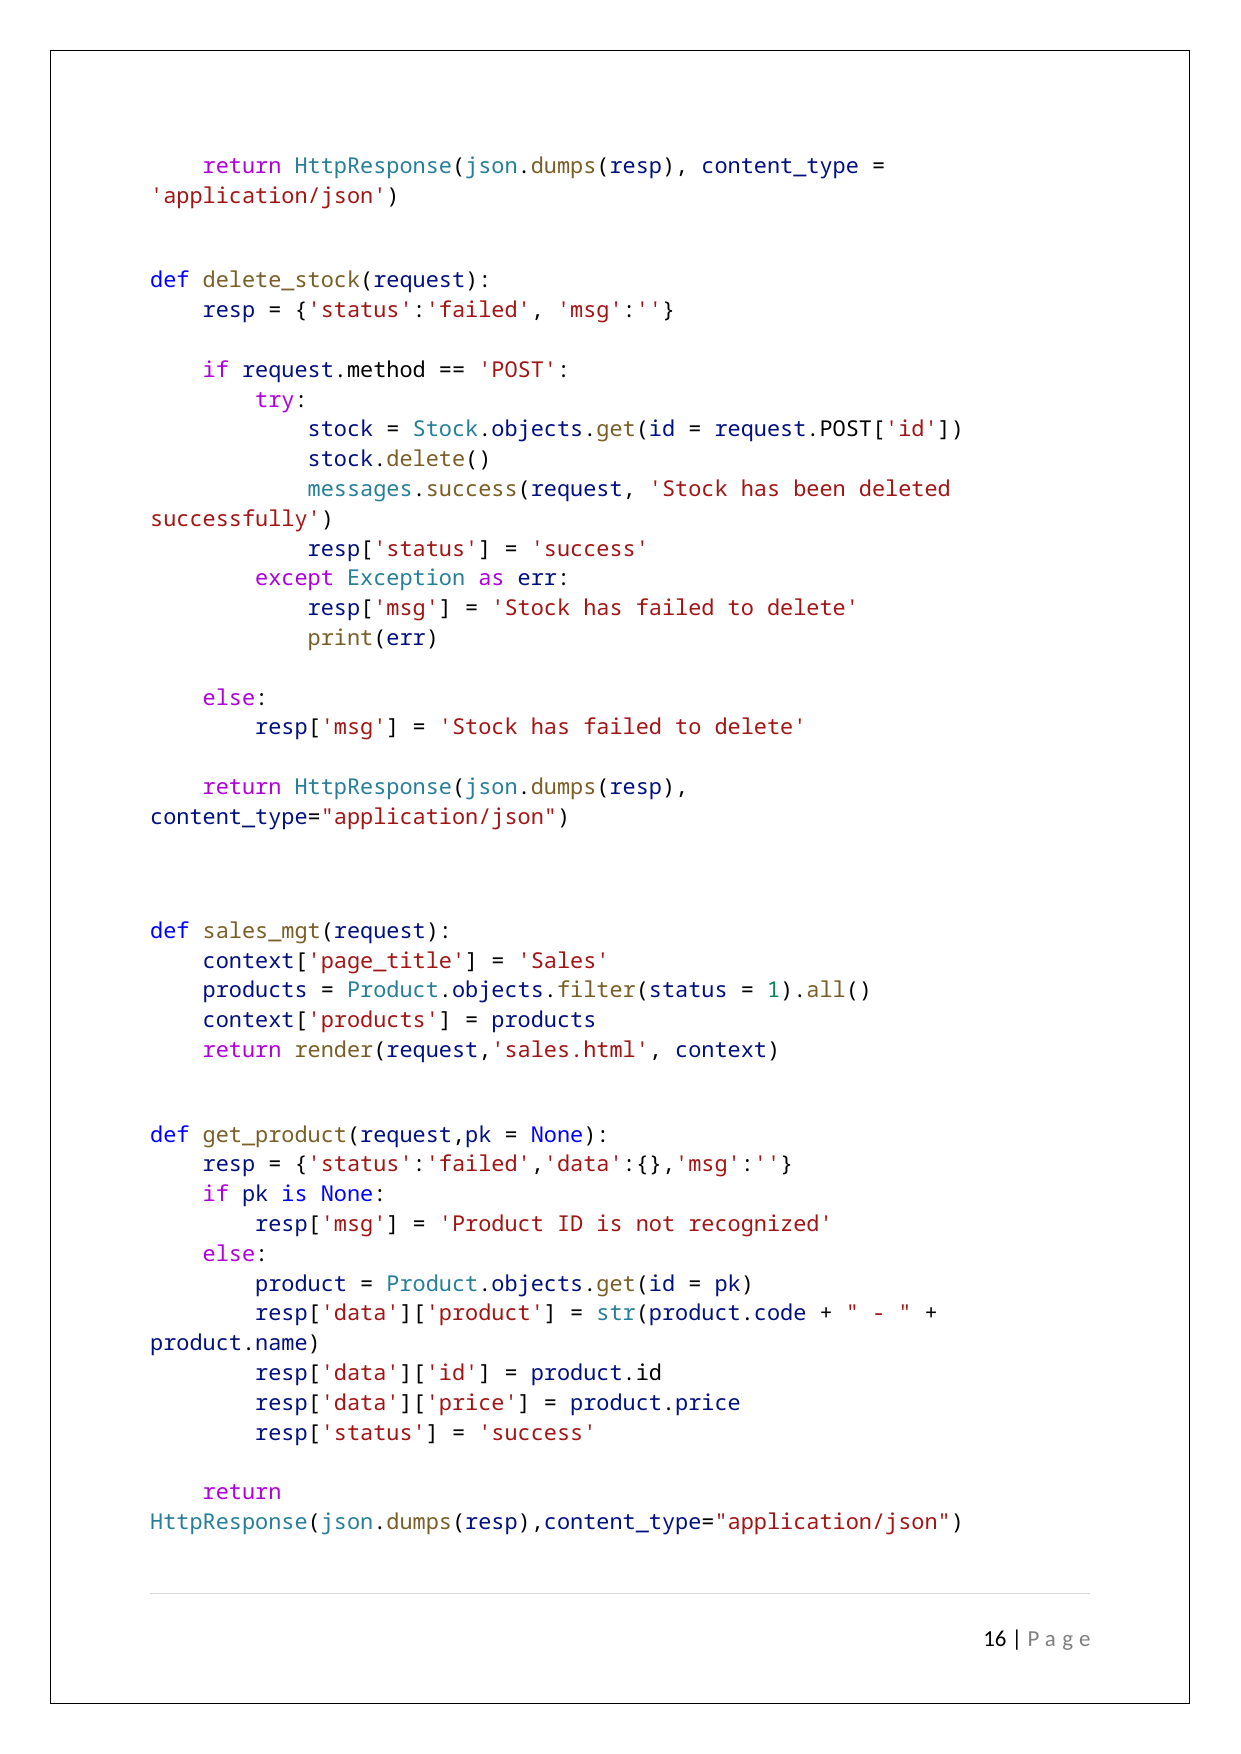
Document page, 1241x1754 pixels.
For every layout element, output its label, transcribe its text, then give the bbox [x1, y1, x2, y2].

text resp = {'status':'failed','data':{},'msg':''} [150, 1148, 1090, 1178]
text context['page_title'] = 'Sales' [150, 945, 1090, 974]
text try: [150, 383, 1090, 413]
text if request.method == 'POST': [150, 354, 1090, 383]
text stock = Stock.objects.get(id = request.POST['id']) [150, 413, 1090, 443]
text product = Product.objects.get(id = pk) [150, 1268, 1090, 1297]
text resp['data']['id'] = product.id [150, 1357, 1090, 1387]
text return HttpResponse(json.dumps(resp), content_type="application/json") [150, 771, 1090, 830]
text resp['data']['price'] = product.price [150, 1387, 1090, 1417]
text return render(request,'sales.html', context) [150, 1034, 1090, 1064]
text def delete_stock(request): [150, 264, 1090, 294]
text messages.success(request, 'Stock has been deleted successfully') [150, 473, 1090, 532]
text resp['msg'] = 'Stock has failed to delete' [150, 711, 1090, 741]
text return HttpResponse(json.dumps(resp),content_type="application/json") [150, 1476, 1090, 1536]
text resp['status'] = 'success' [150, 1417, 1090, 1446]
text def get_product(request,pk = None): [150, 1119, 1090, 1148]
text if pk is None: [150, 1178, 1090, 1208]
text resp['msg'] = 'Stock has failed to delete' [150, 592, 1090, 622]
text context['products'] = products [150, 1004, 1090, 1034]
text resp['status'] = 'success' [150, 532, 1090, 562]
text resp['data']['product'] = str(product.code + " - " + product.name) [150, 1297, 1090, 1357]
text products = Product.objects.filter(status = 1).all() [150, 974, 1090, 1004]
text stock.delete() [150, 443, 1090, 473]
text print(err) [150, 622, 1090, 652]
text return HttpResponse(json.dumps(resp), content_type = 'application/json') [150, 150, 1090, 209]
text def sales_mgt(request): [150, 915, 1090, 945]
text else: [150, 681, 1090, 711]
text else: [150, 1238, 1090, 1268]
text resp = {'status':'failed', 'msg':''} [150, 294, 1090, 324]
text resp['msg'] = 'Product ID is not recognized' [150, 1208, 1090, 1238]
text except Exception as err: [150, 562, 1090, 592]
